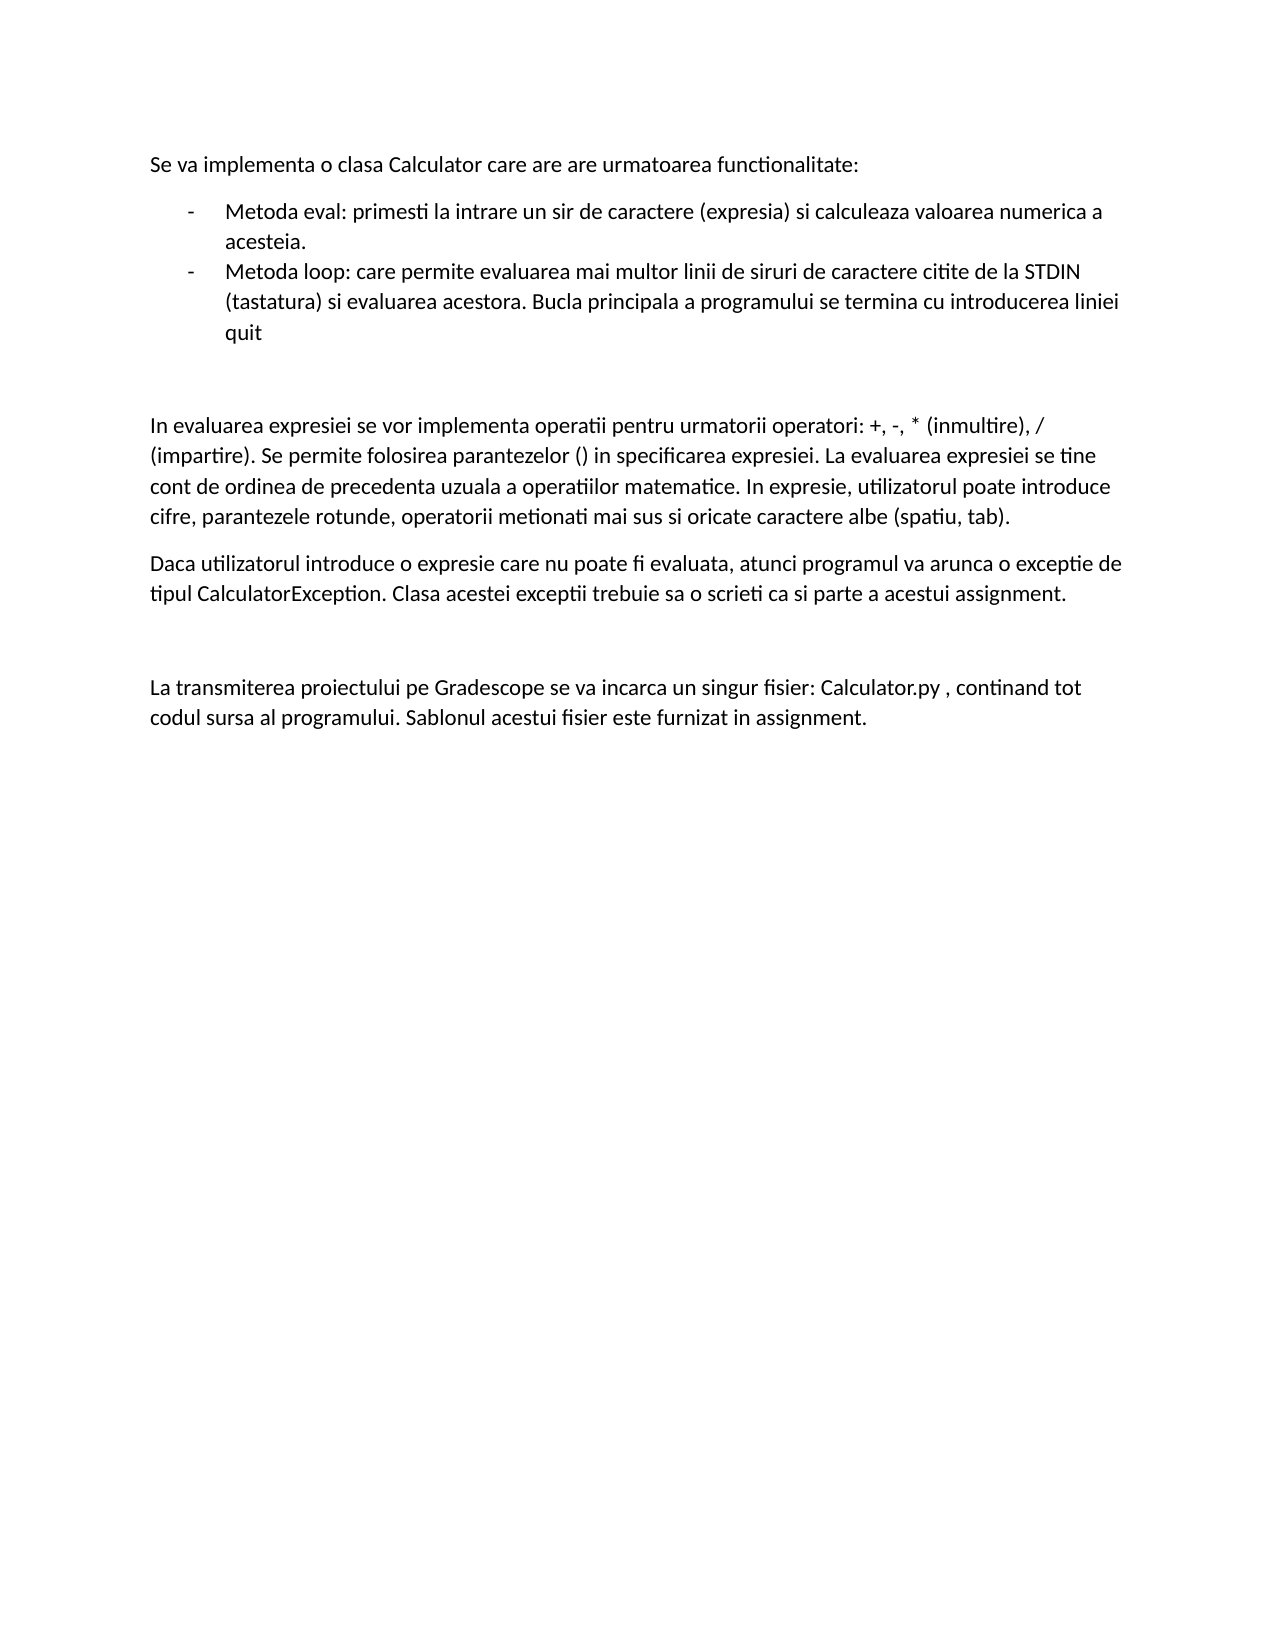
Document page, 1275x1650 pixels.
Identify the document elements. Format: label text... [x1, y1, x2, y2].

list Metoda loop: care permite evaluarea mai multor linii de siruri de caractere citite de la STDIN (tastatura) si evaluarea acestora. Bucla principala a programului se termina cu introducerea liniei quit [187, 257, 1125, 346]
text Daca utilizatorul introduce o expresie care nu poate fi evaluata, atunci programul va arunca o exceptie de tipul CalculatorException. Clasa acestei exceptii trebuie sa o scrieti ca si parte a acestui assignment. [150, 549, 1125, 607]
list Metoda eval: primesti la intrare un sir de caractere (expresia) si calculeaza valoarea numerica a acesteia. [187, 197, 1125, 255]
text In evaluarea expresiei se vor implementa operatii pentru urmatorii operatori: +, -, * (inmultire), / (impartire). Se permite folosirea parantezelor () in specificarea expresiei. La evaluarea expresiei se tine cont de ordinea de precedenta uzuala a operatiilor matematice. In expresie, utilizatorul poate introduce cifre, parantezele rotunde, operatorii metionati mai sus si oricate caractere albe (spatiu, tab). [150, 411, 1125, 530]
text La transmiterea proiectului pe Gradescope se va incarca un singur fisier: Calculator.py , continand tot codul sursa al programului. Sablonul acestui fisier este furnizat in assignment. [150, 673, 1125, 731]
text Se va implementa o clasa Calculator care are are urmatoarea functionalitate: [150, 150, 1125, 178]
